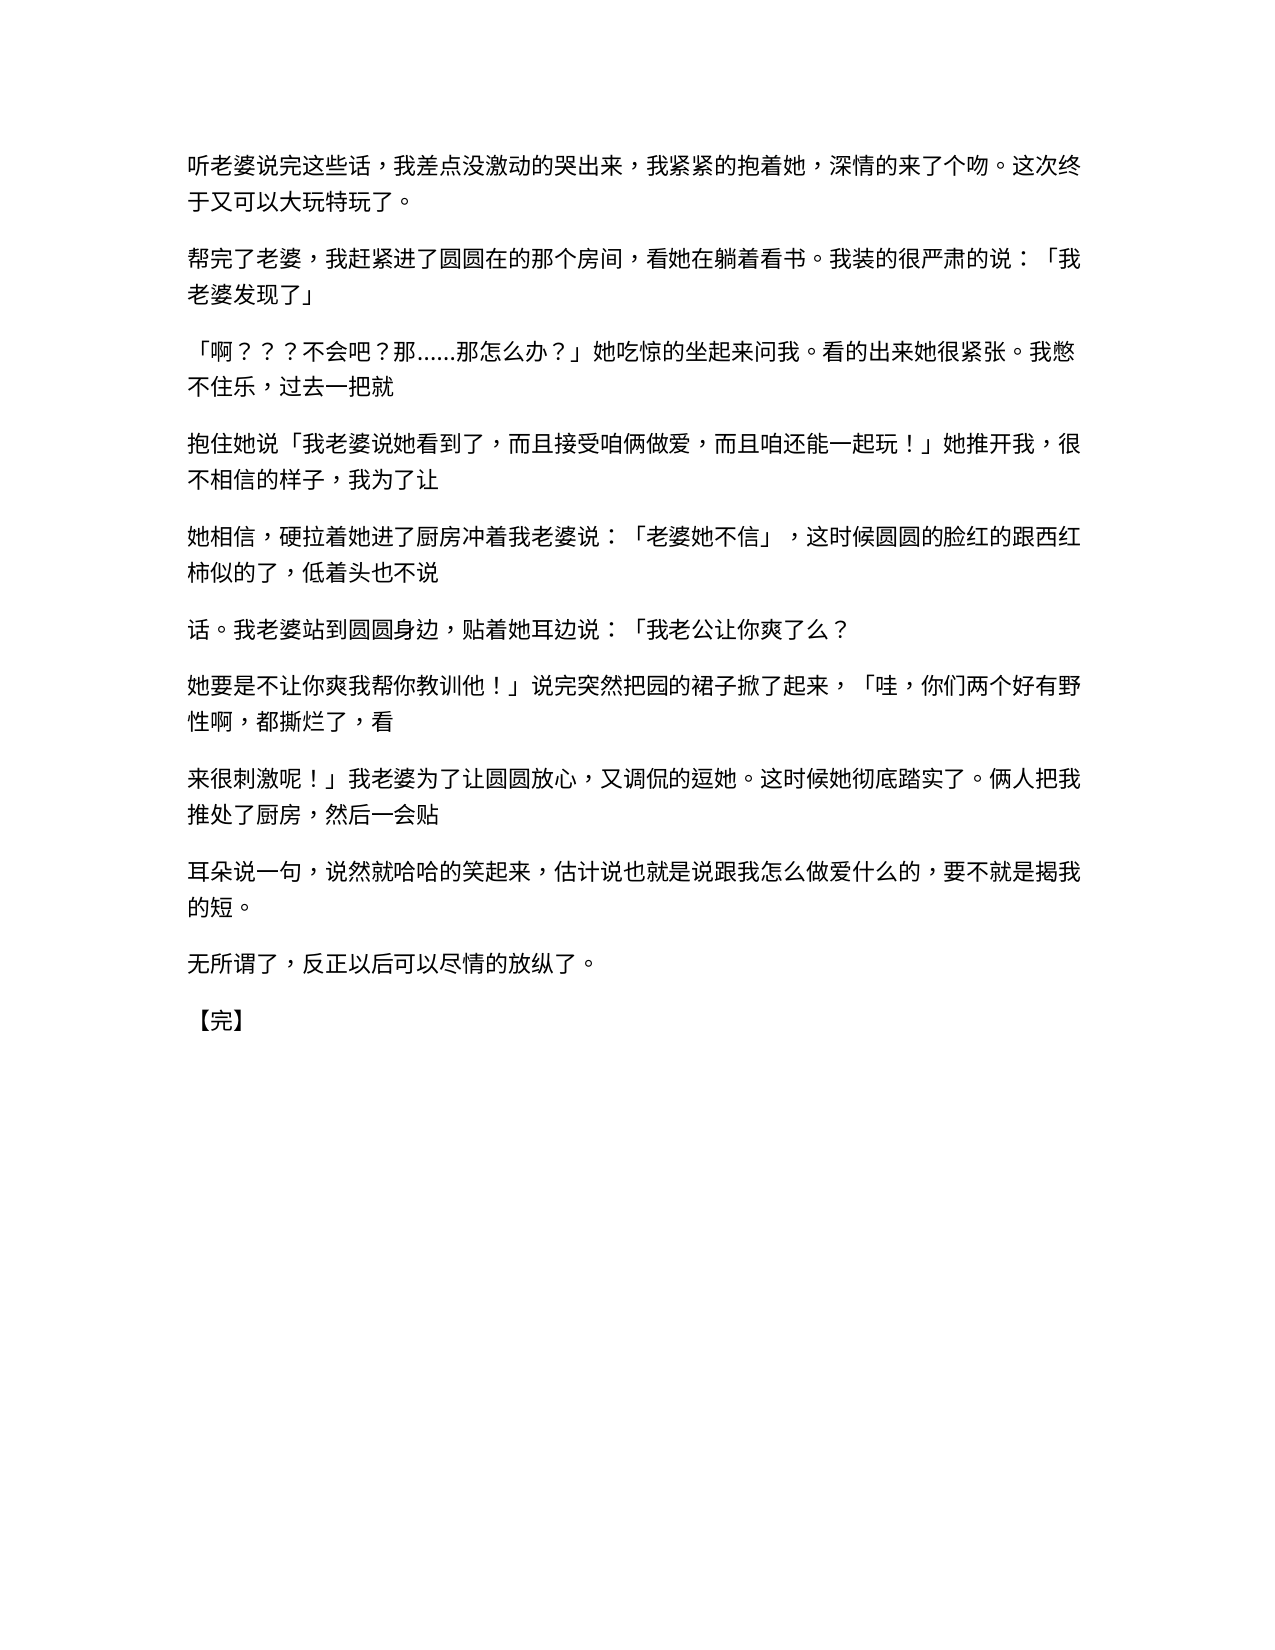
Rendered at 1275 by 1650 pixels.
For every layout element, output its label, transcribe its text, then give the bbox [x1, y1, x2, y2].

text 话。我老婆站到圆圆身边，贴着她耳边说：「我老公让你爽了么？ [187, 613, 1087, 645]
text 她要是不让你爽我帮你教训他！」说完突然把园的裙子掀了起来，「哇，你们两个好有野性啊，都撕烂了，看 [187, 670, 1087, 737]
text 听老婆说完这些话，我差点没激动的哭出来，我紧紧的抱着她，深情的来了个吻。这次终于又可以大玩特玩了。 [187, 150, 1087, 217]
text 【完】 [187, 1005, 1087, 1036]
text 抱住她说「我老婆说她看到了，而且接受咱俩做爱，而且咱还能一起玩！」她推开我，很不相信的样子，我为了让 [187, 428, 1087, 495]
text 「啊？？？不会吧？那……那怎么办？」她吃惊的坐起来问我。看的出来她很紧张。我憋不住乐，过去一把就 [187, 335, 1087, 403]
text 耳朵说一句，说然就哈哈的笑起来，估计说也就是说跟我怎么做爱什么的，要不就是揭我的短。 [187, 856, 1087, 923]
text 无所谓了，反正以后可以尽情的放纵了。 [187, 948, 1087, 980]
text 她相信，硬拉着她进了厨房冲着我老婆说：「老婆她不信」，这时候圆圆的脸红的跟西红柿似的了，低着头也不说 [187, 521, 1087, 588]
text 来很刺激呢！」我老婆为了让圆圆放心，又调侃的逗她。这时候她彻底踏实了。俩人把我推处了厨房，然后一会贴 [187, 763, 1087, 830]
text 帮完了老婆，我赶紧进了圆圆在的那个房间，看她在躺着看书。我装的很严肃的说：「我老婆发现了」 [187, 243, 1087, 310]
